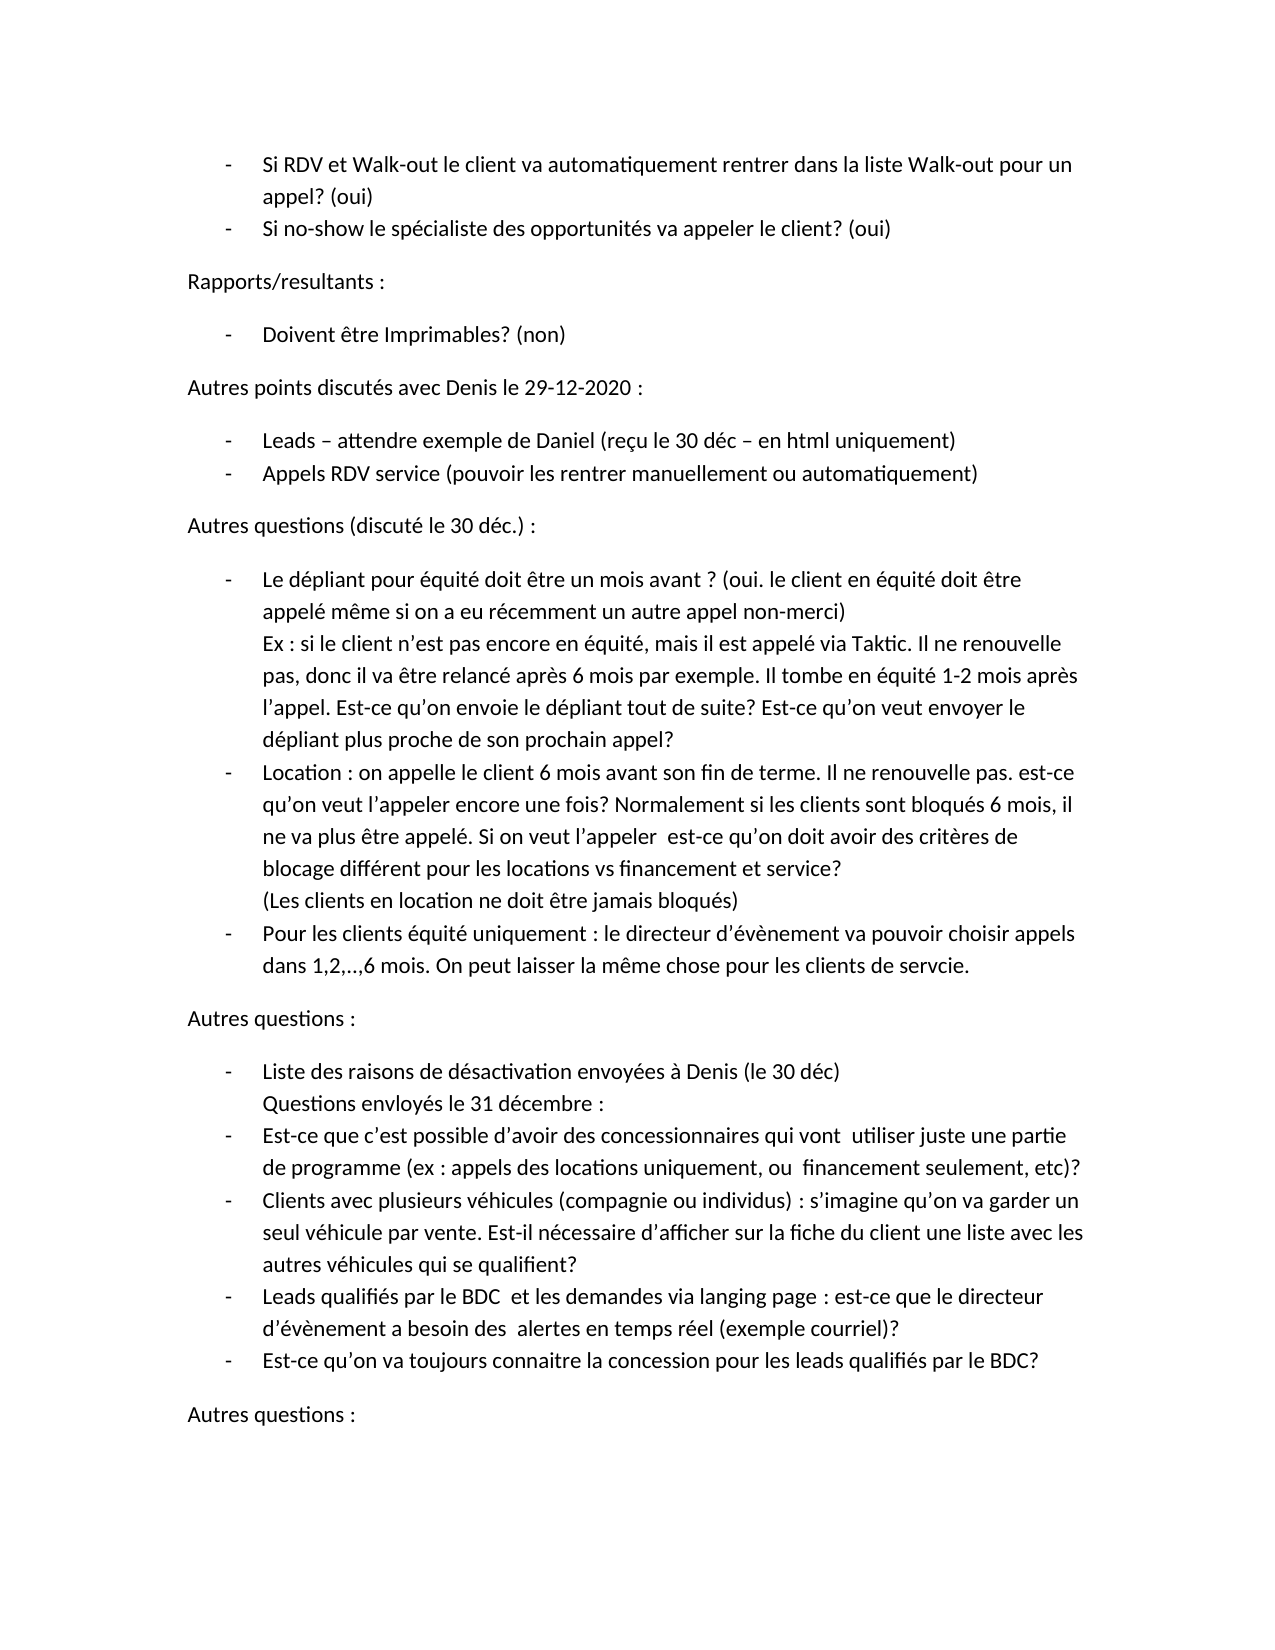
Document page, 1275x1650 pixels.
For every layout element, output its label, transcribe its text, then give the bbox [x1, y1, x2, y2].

text Autres questions : [187, 1004, 1087, 1032]
list Le dépliant pour équité doit être un mois avant ? (oui. le client en équité doit être appelé même si on a eu récemment un autre appel non-merci) [225, 565, 1087, 625]
list Ex : si le client n’est pas encore en équité, mais il est appelé via Taktic. Il ne renouvelle pas, donc il va être relancé après 6 mois par exemple. Il tombe en équité 1-2 mois après l’appel. Est-ce qu’on envoie le dépliant tout de suite? Est-ce qu’on veut envoyer le dépliant plus proche de son prochain appel? [262, 629, 1087, 754]
list (Les clients en location ne doit être jamais bloqués) [262, 887, 1087, 914]
list Pour les clients équité uniquement : le directeur d’évènement va pouvoir choisir appels dans 1,2,..,6 mois. On peut laisser la même chose pour les clients de servcie. [225, 919, 1087, 979]
list Doivent être Imprimables? (non) [225, 320, 1087, 348]
list Location : on appelle le client 6 mois avant son fin de terme. Il ne renouvelle pas. est-ce qu’on veut l’appeler encore une fois? Normalement si les clients sont bloqués 6 mois, il ne va plus être appelé. Si on veut l’appeler est-ce qu’on doit avoir des critères de blocage différent pour les locations vs financement et service? [225, 758, 1087, 882]
text Autres points discutés avec Denis le 29-12-2020 : [187, 373, 1087, 401]
list Leads qualifiés par le BDC et les demandes via langing page : est-ce que le directeur d’évènement a besoin des alertes en temps réel (exemple courriel)? [225, 1282, 1087, 1342]
list Si no-show le spécialiste des opportunités va appeler le client? (oui) [225, 214, 1087, 242]
list Liste des raisons de désactivation envoyées à Denis (le 30 déc) [225, 1057, 1087, 1085]
list Si RDV et Walk-out le client va automatiquement rentrer dans la liste Walk-out pour un appel? (oui) [225, 150, 1087, 210]
text Autres questions : [187, 1400, 1087, 1428]
text Autres questions (discuté le 30 déc.) : [187, 512, 1087, 540]
list Appels RDV service (pouvoir les rentrer manuellement ou automatiquement) [225, 459, 1087, 487]
list Leads – attendre exemple de Daniel (reçu le 30 déc – en html uniquement) [225, 426, 1087, 454]
list Clients avec plusieurs véhicules (compagnie ou individus) : s’imagine qu’on va garder un seul véhicule par vente. Est-il nécessaire d’afficher sur la fiche du client une liste avec les autres véhicules qui se qualifient? [225, 1186, 1087, 1278]
list Est-ce que c’est possible d’avoir des concessionnaires qui vont utiliser juste une partie de programme (ex : appels des locations uniquement, ou financement seulement, etc)? [225, 1121, 1087, 1182]
list Est-ce qu’on va toujours connaitre la concession pour les leads qualifiés par le BDC? [225, 1347, 1087, 1375]
text Rapports/resultants : [187, 267, 1087, 295]
list Questions envloyés le 31 décembre : [262, 1089, 1087, 1117]
